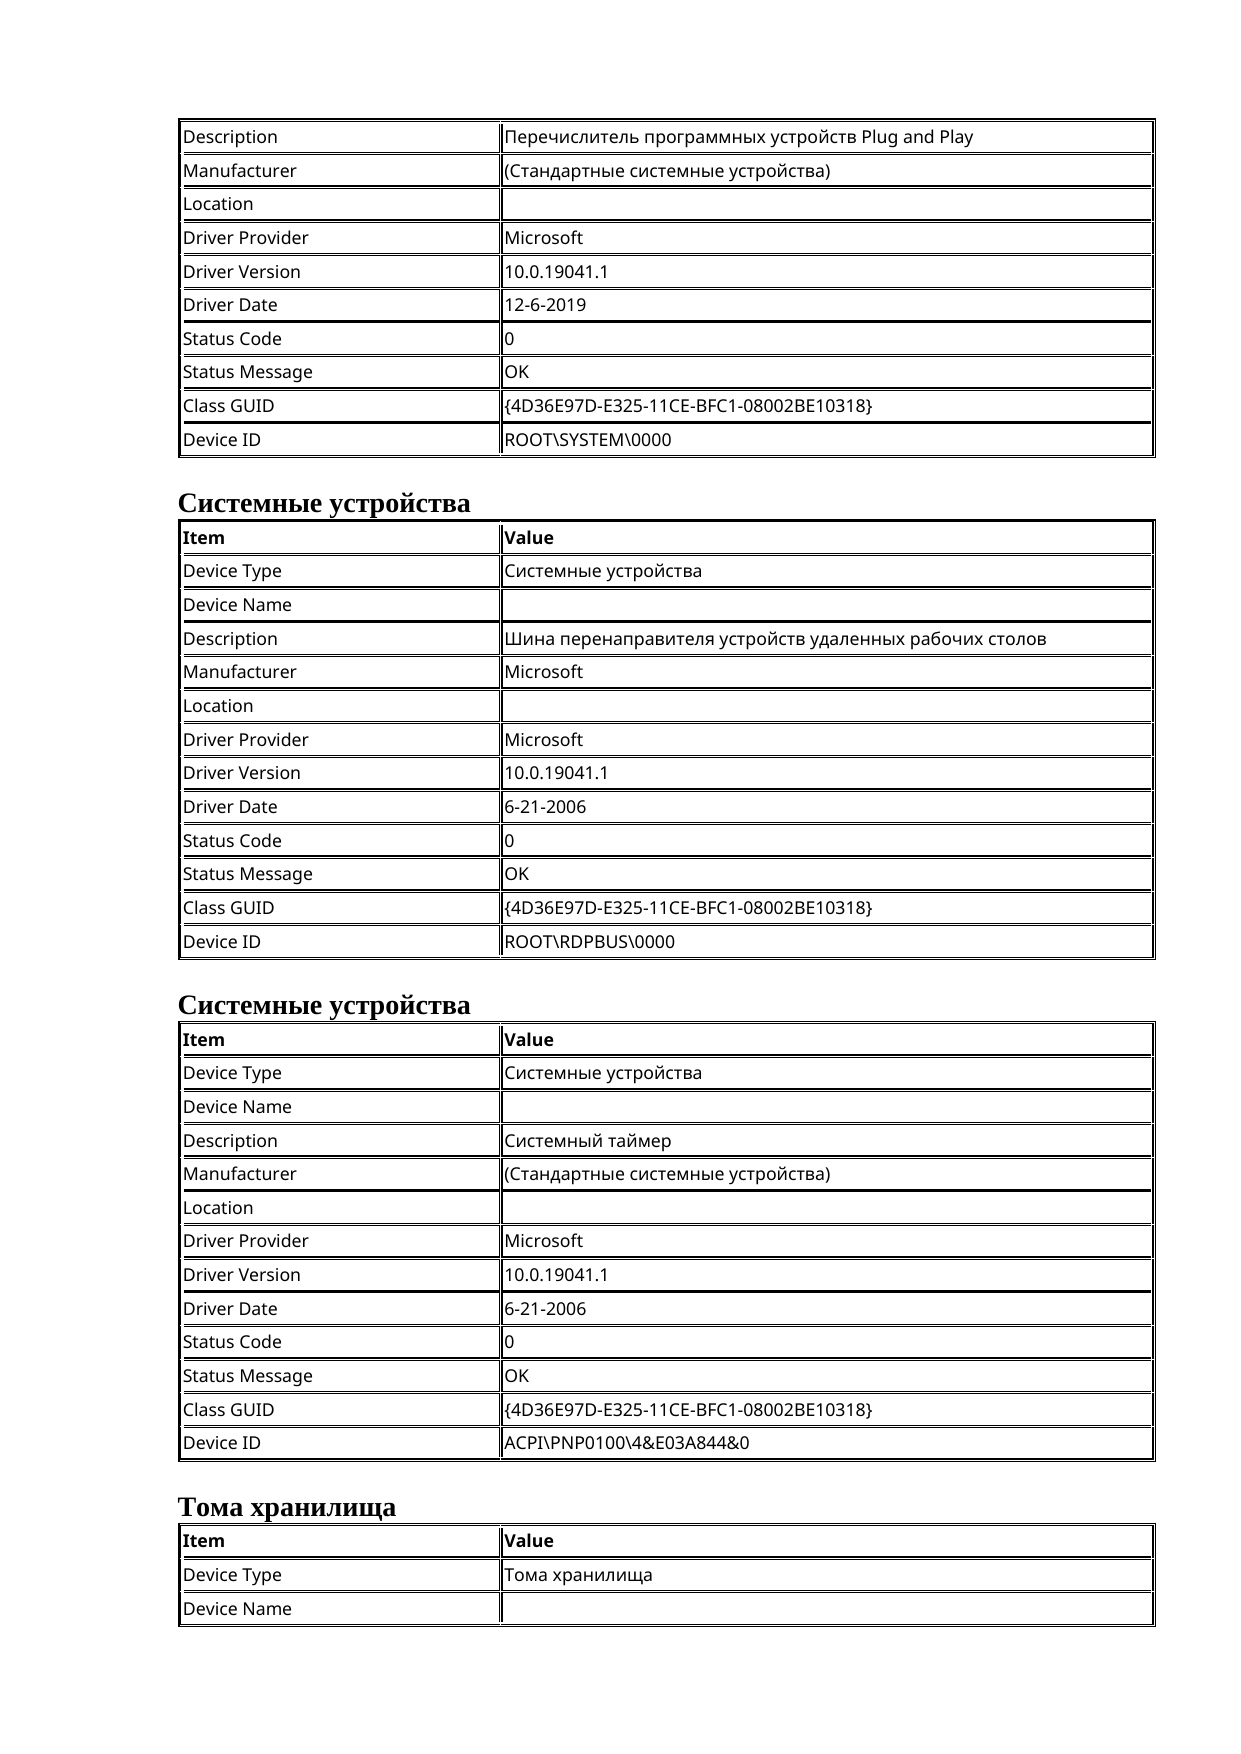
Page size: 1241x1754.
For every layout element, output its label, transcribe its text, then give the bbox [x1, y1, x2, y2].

table_cell [503, 1189, 1152, 1223]
table_cell Location [181, 687, 499, 721]
table_cell 0 [503, 320, 1152, 354]
table_cell Driver Version [180, 253, 501, 286]
table_cell Driver Version [181, 755, 499, 788]
table_cell [501, 1590, 1154, 1623]
table_cell (Стандартные системные устройства) [501, 152, 1154, 185]
table_header Value [501, 1024, 1152, 1054]
table_cell Description [181, 120, 501, 152]
table_cell [503, 185, 1153, 219]
table_cell Class GUID [181, 387, 499, 421]
table_cell Driver Date [181, 286, 499, 320]
table_cell [503, 586, 1153, 620]
table_cell Microsoft [501, 721, 1154, 754]
table_cell Microsoft [503, 219, 1153, 253]
table_cell {4D36E97D-E325-11CE-BFC1-08002BE10318} [501, 1391, 1154, 1424]
table_cell Device ID [180, 923, 501, 956]
table_cell Тома хранилища [503, 1556, 1153, 1590]
table_cell OK [503, 855, 1153, 889]
text Системные устройства [177, 487, 1152, 519]
table_header Item [181, 521, 501, 553]
table_cell Driver Provider [180, 721, 501, 754]
table_header Value [501, 1526, 1152, 1556]
table_cell Manufacturer [181, 654, 499, 687]
table_cell Class GUID [181, 889, 499, 923]
table_cell Class GUID [180, 1391, 501, 1424]
table_cell Device ID [181, 421, 501, 454]
table_cell Системный таймер [501, 1122, 1154, 1155]
table_cell (Стандартные системные устройства) [503, 1155, 1153, 1189]
table_cell {4D36E97D-E325-11CE-BFC1-08002BE10318} [503, 387, 1153, 421]
table_cell Status Message [181, 855, 499, 889]
table_cell Системные устройства [503, 1054, 1153, 1088]
table_cell Status Code [180, 822, 501, 855]
table_cell Description [181, 620, 499, 653]
table_cell Device Name [181, 1088, 499, 1122]
table_cell Device ID [181, 1425, 501, 1458]
table_cell Device Type [181, 1054, 499, 1088]
table_cell Status Message [181, 1357, 499, 1391]
table_cell Description [180, 1122, 501, 1155]
table_cell Location [181, 1189, 499, 1223]
table_cell Microsoft [503, 654, 1153, 687]
table_cell Device Name [180, 1590, 501, 1623]
table_header Item [181, 1524, 501, 1556]
table_header Value [501, 522, 1152, 553]
table_cell 0 [501, 822, 1154, 855]
table_cell Device Type [180, 553, 501, 586]
table_cell {4D36E97D-E325-11CE-BFC1-08002BE10318} [503, 889, 1153, 923]
table_cell Location [181, 185, 499, 219]
table_cell ROOT\SYSTEM\0000 [501, 421, 1152, 454]
table_cell Перечислитель программных устройств Plug and Play [501, 122, 1152, 152]
table_cell ROOT\RDPBUS\0000 [501, 923, 1154, 956]
table_cell 6-21-2006 [503, 1290, 1152, 1323]
table_cell Microsoft [501, 1223, 1154, 1256]
table_cell [503, 1088, 1153, 1122]
text Тома хранилища [177, 1490, 1152, 1522]
text Системные устройства [177, 988, 1152, 1021]
table_cell Status Message [180, 354, 501, 387]
table_cell Driver Version [181, 1256, 499, 1290]
table_cell Manufacturer [181, 1155, 499, 1189]
table_cell Driver Provider [180, 1223, 501, 1256]
table_cell Device Name [181, 586, 499, 620]
table_cell OK [503, 1357, 1153, 1391]
table_cell 10.0.19041.1 [501, 253, 1154, 286]
table_cell 12-6-2019 [503, 286, 1153, 320]
table_header Item [180, 1022, 501, 1054]
table_cell 6-21-2006 [503, 788, 1153, 822]
table_cell Status Code [181, 1324, 499, 1357]
table_cell 10.0.19041.1 [503, 755, 1153, 788]
table_cell [503, 687, 1153, 721]
table_cell Driver Date [181, 1290, 499, 1323]
table_cell Системные устройства [501, 553, 1154, 586]
table_cell 0 [503, 1324, 1153, 1357]
table_cell Driver Date [181, 788, 499, 822]
table_cell Manufacturer [180, 152, 501, 185]
table_cell Device Type [181, 1556, 499, 1590]
table_cell ACPI\PNP0100\4&E03A844&0 [501, 1425, 1153, 1458]
table_cell 10.0.19041.1 [503, 1256, 1153, 1290]
table_cell OK [501, 354, 1154, 387]
table_cell Driver Provider [181, 219, 499, 253]
table_cell Шина перенаправителя устройств удаленных рабочих столов [503, 620, 1152, 653]
table_cell Status Code [181, 320, 499, 354]
